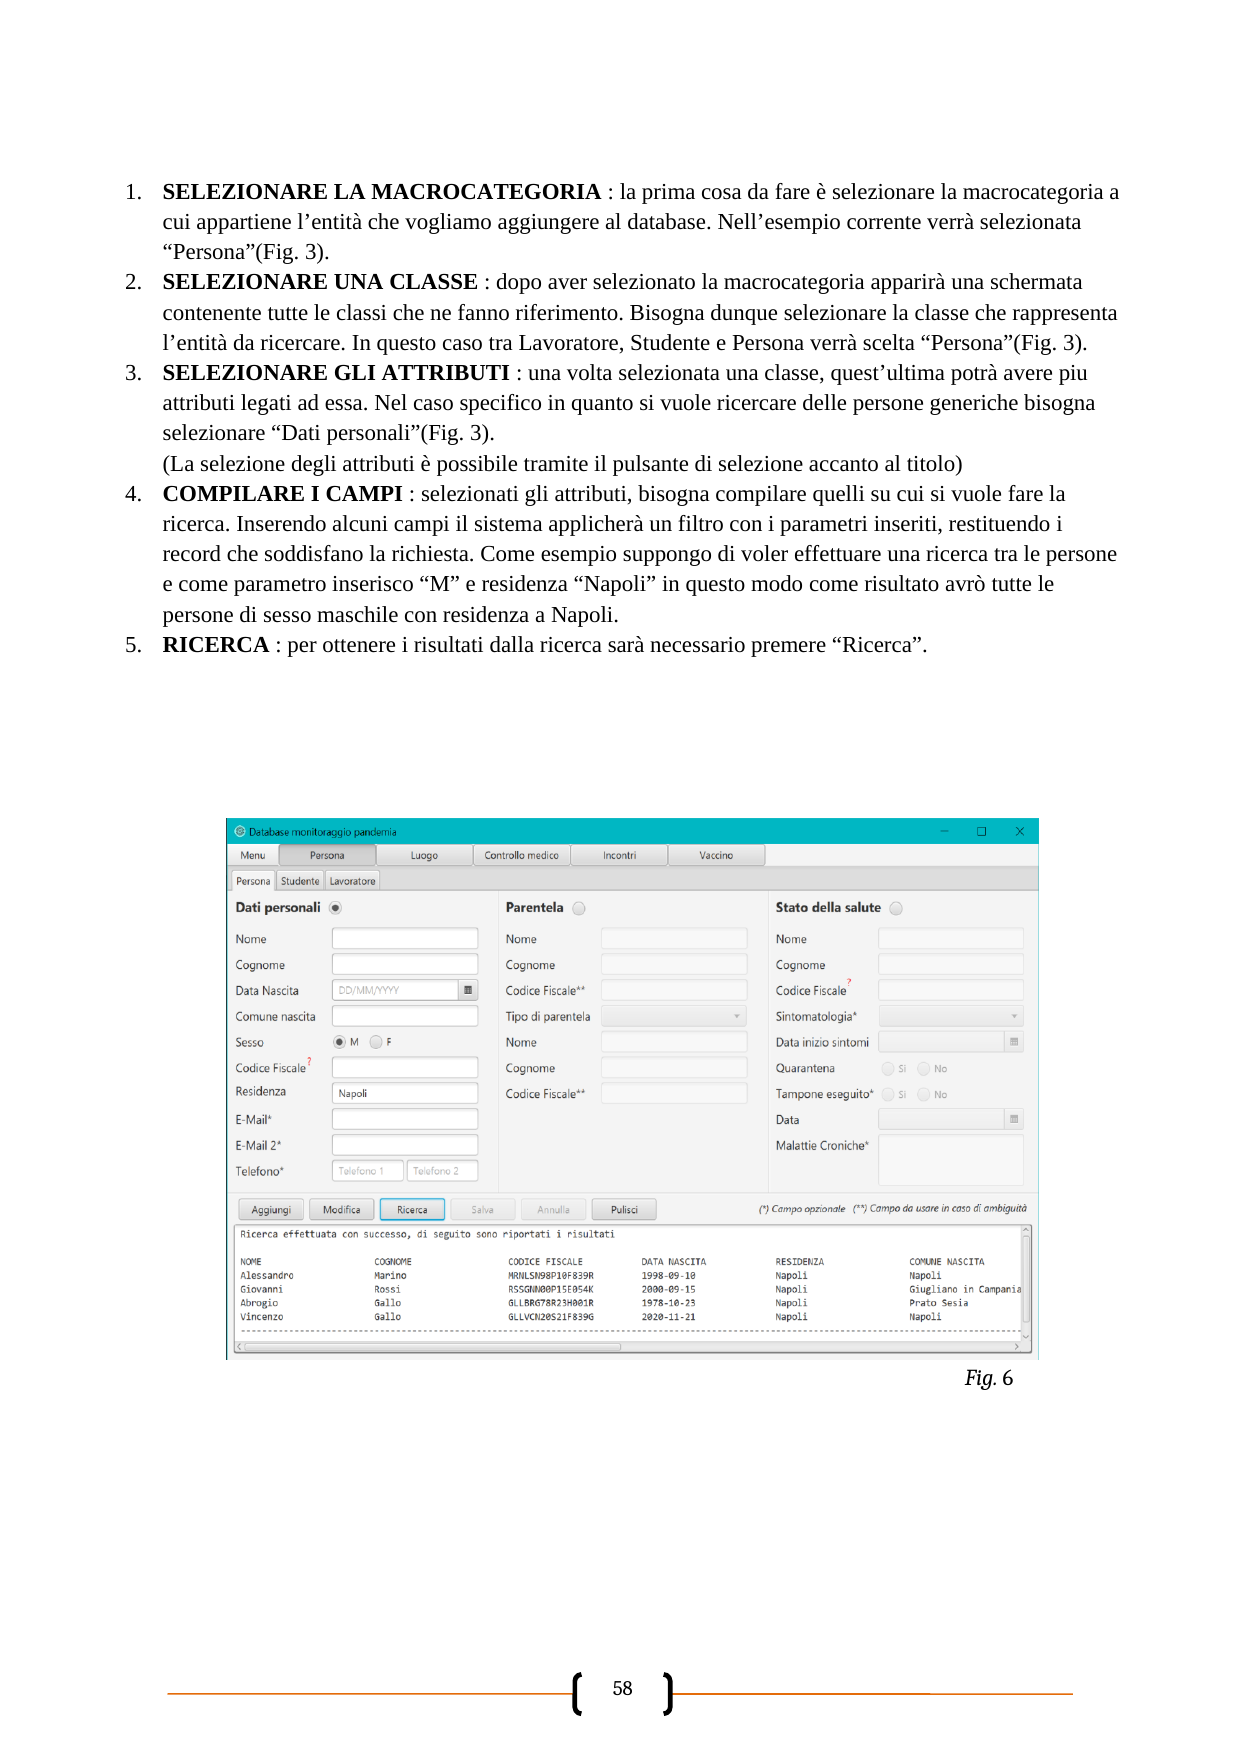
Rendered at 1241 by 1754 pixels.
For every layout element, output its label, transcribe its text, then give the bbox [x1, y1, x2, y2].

picture [226, 818, 1039, 1360]
list SELEZIONARE GLI ATTRIBUTI : una volta selezionata una classe, quest’ultima potrà avere piu attributi legati ad essa. Nel caso specifico in quanto si vuole ricercare delle persone generiche bisogna selezionare “Dati personali”(Fig. 3). [125, 359, 1122, 446]
list (La selezione degli attributi è possibile tramite il pulsante di selezione accanto al titolo) [162, 450, 1122, 476]
list SELEZIONARE LA MACROCATEGORIA : la prima cosa da fare è selezionare la macrocategoria a cui appartiene l’entità che vogliamo aggiungere al database. Nell’esempio corrente verrà selezionata “Persona”(Fig. 3). [125, 178, 1122, 264]
list SELEZIONARE UNA CLASSE : dopo aver selezionato la macrocategoria apparirà una schermata contenente tutte le classi che ne fanno riferimento. Bisogna dunque selezionare la classe che rappresenta l’entità da ricercare. In questo caso tra Lavoratore, Studente e Persona verrà scelta “Persona”(Fig. 3). [125, 268, 1122, 355]
list RICERCA : per ottenere i risultati dalla ricerca sarà necessario premere “Ricerca”. [125, 631, 1122, 657]
list COMPILARE I CAMPI : selezionati gli attributi, bisogna compilare quelli su cui si vuole fare la ricerca. Inserendo alcuni campi il sistema applicherà un filtro con i parametri inseriti, restituendo i record che soddisfano la richiesta. Come esempio suppongo di voler effettuare una ricerca tra le persone e come parametro inserisco “M” e residenza “Napoli” in questo modo come risultato avrò tutte le persone di sesso maschile con residenza a Napoli. [125, 480, 1122, 627]
